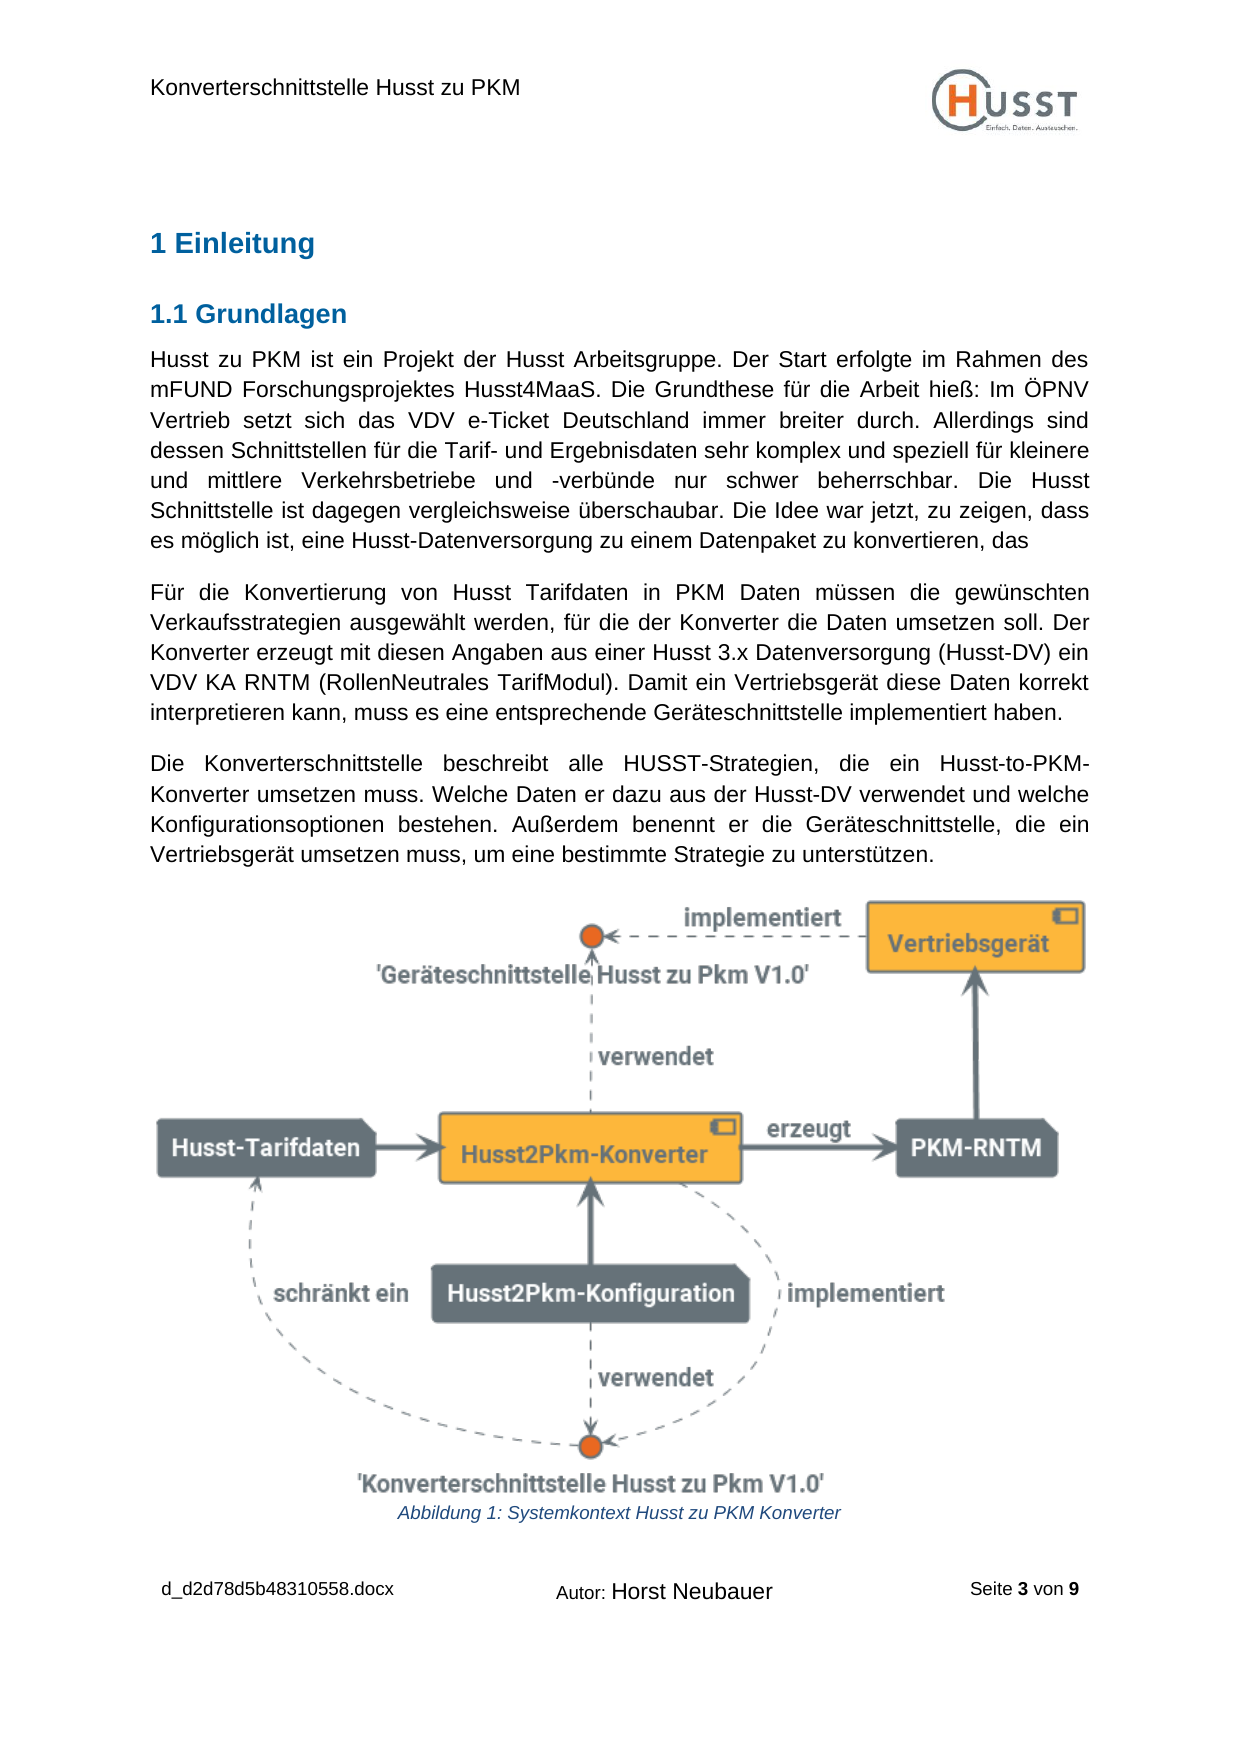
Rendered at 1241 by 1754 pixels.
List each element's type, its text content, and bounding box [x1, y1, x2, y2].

text Abbildung 1: Systemkontext Husst zu PKM Konverter [150, 1502, 1090, 1523]
text Husst zu PKM ist ein Projekt der Husst Arbeitsgruppe. Der Start erfolgte im Rahmen des mFUND Forschungsprojektes Husst4MaaS. Die Grundthese für die Arbeit hieß: Im ÖPNV Vertrieb setzt sich das VDV e-Ticket Deutschland immer breiter durch. Allerdings sind dessen Schnittstellen für die Tarif- und Ergebnisdaten sehr komplex und speziell für kleinere und mittlere Verkehrsbetriebe und -verbünde nur schwer beherrschbar. Die Husst Schnittstelle ist dagegen vergleichsweise überschaubar. Die Idee war jetzt, zu zeigen, dass es möglich ist, eine Husst-Datenversorgung zu einem Datenpaket zu konvertieren, das [150, 346, 1090, 554]
text Für die Konvertierung von Husst Tarifdaten in PKM Daten müssen die gewünschten Verkaufsstrategien ausgewählt werden, für die der Konverter die Daten umsetzen soll. Der Konverter erzeugt mit diesen Angaben aus einer Husst 3.x Datenversorgung (Husst-DV) ein VDV KA RNTM (RollenNeutrales TarifModul). Damit ein Vertriebsgerät diese Daten korrekt interpretieren kann, muss es eine entsprechende Geräteschnittstelle implementiert haben. [150, 578, 1090, 726]
text Die Konverterschnittstelle beschreibt alle HUSST-Strategien, die ein Husst-to-PKM-Konverter umsetzen muss. Welche Daten er dazu aus der Husst-DV verwendet und welche Konfigurationsoptionen bestehen. Außerdem benennt er die Geräteschnittstelle, die ein Vertriebsgerät umsetzen muss, um eine bestimmte Strategie zu unterstützen. [150, 750, 1090, 867]
picture [150, 892, 1090, 1502]
subtitle Einleitung [150, 226, 1090, 259]
subtitle Grundlagen [150, 298, 1090, 329]
picture [925, 56, 1082, 148]
